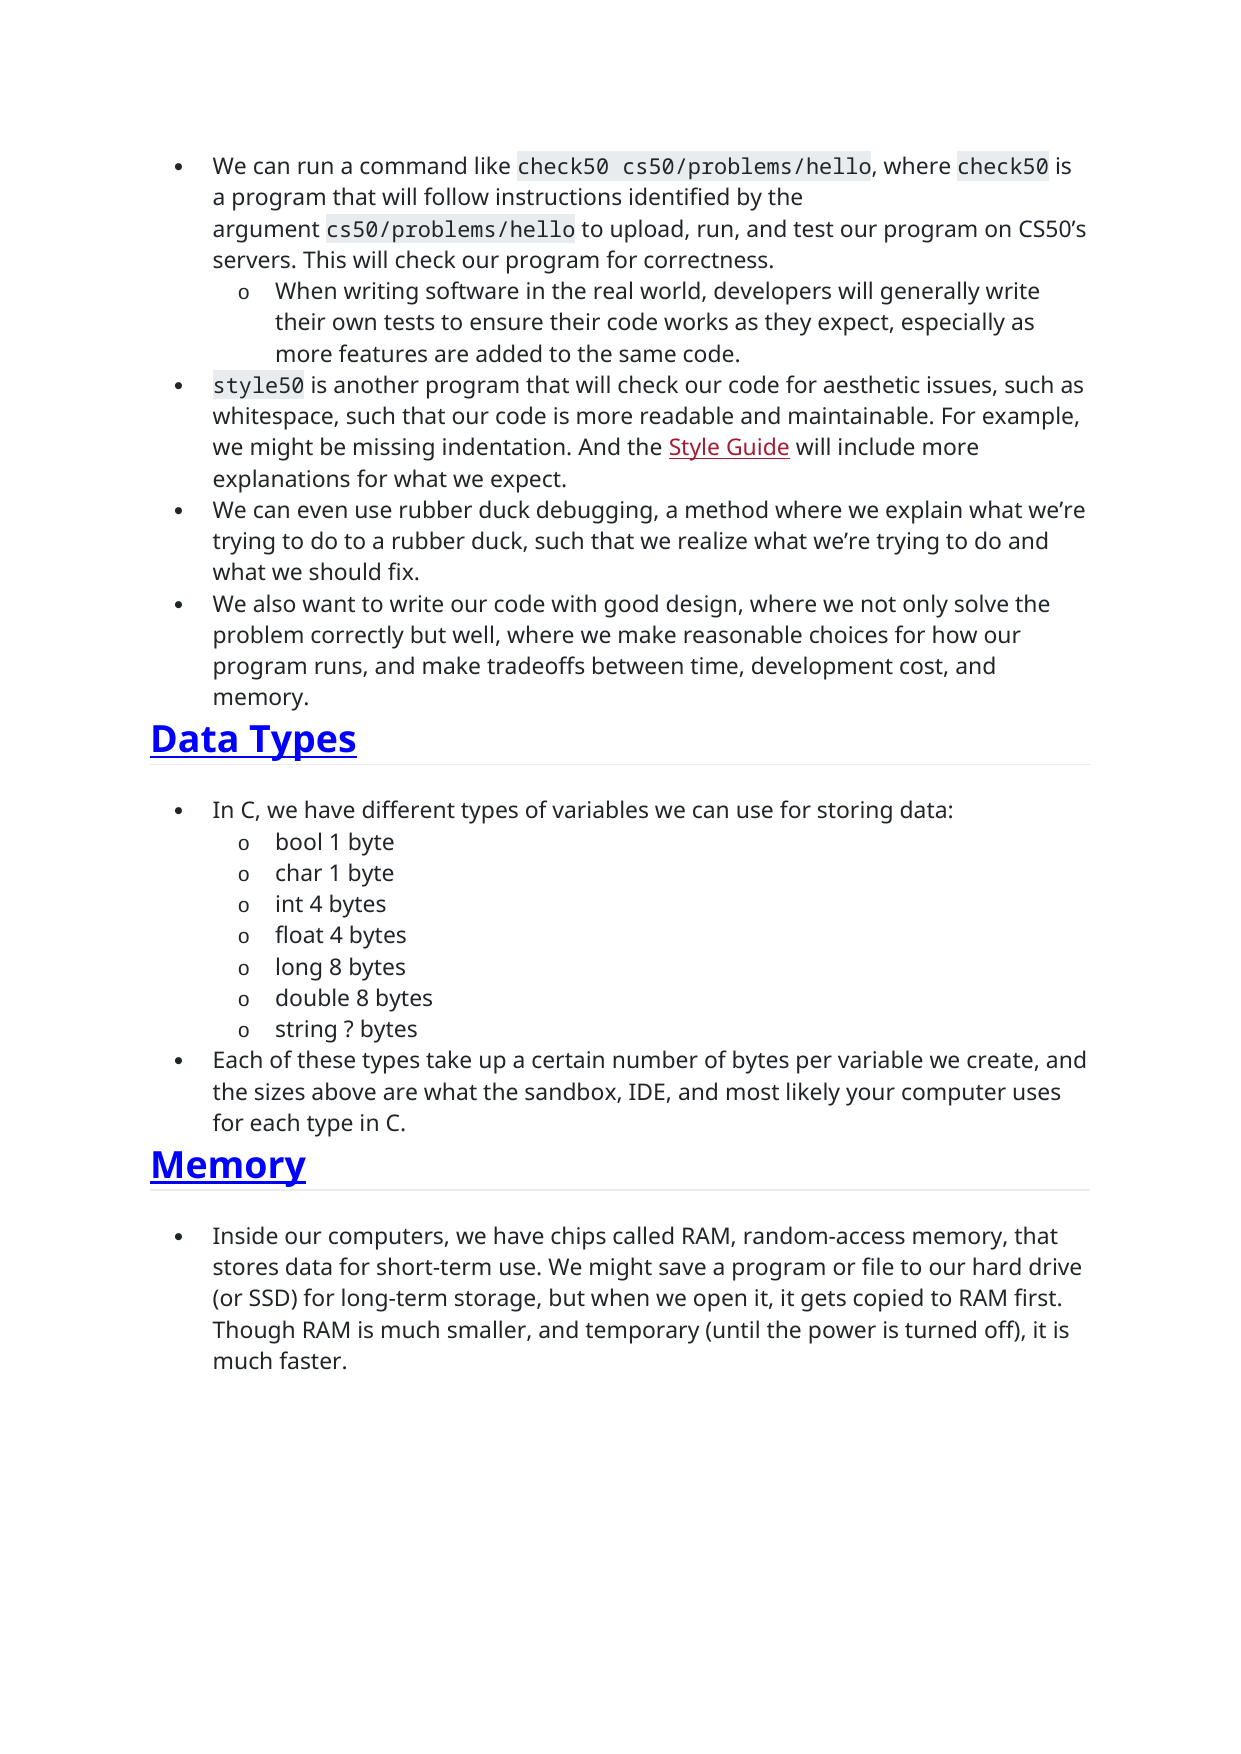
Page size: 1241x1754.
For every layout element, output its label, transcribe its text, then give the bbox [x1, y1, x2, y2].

subtitle Memory [150, 1138, 1090, 1189]
list Each of these types take up a certain number of bytes per variable we create, and the sizes above are what the sandbox, IDE, and most likely your computer uses for each type in C. [175, 1044, 1090, 1138]
list int 4 bytes [237, 888, 1090, 919]
list style50 is another program that will check our code for aesthetic issues, such as whitespace, such that our code is more readable and maintainable. For example, we might be missing indentation. And the Style Guide will include more explanations for what we expect. [175, 369, 1090, 494]
list When writing software in the real world, developers will generally write their own tests to ensure their code works as they expect, especially as more features are added to the same code. [237, 275, 1090, 369]
list We can even use rubber duck debugging, a method where we explain what we’re trying to do to a rubber duck, such that we realize what we’re trying to do and what we should fix. [175, 494, 1090, 587]
list string ? bytes [237, 1013, 1090, 1044]
list double 8 bytes [237, 982, 1090, 1013]
list In C, we have different types of variables we can use for storing data: [175, 794, 1090, 826]
subtitle Data Types [150, 712, 1090, 764]
list Inside our computers, we have chips called RAM, random-access memory, that stores data for short-term use. We might save a program or file to our hard drive (or SSD) for long-term storage, but when we open it, it gets copied to RAM first. Though RAM is much smaller, and temporary (until the power is turned off), it is much faster. [175, 1220, 1090, 1376]
list We can run a command like check50 cs50/problems/hello, where check50 is a program that will follow instructions identified by the argument cs50/problems/hello to upload, run, and test our program on CS50’s servers. This will check our program for correctness. [175, 150, 1090, 275]
list We also want to write our code with good design, where we not only solve the problem correctly but well, where we make reasonable choices for how our program runs, and make tradeoffs between time, development cost, and memory. [175, 587, 1090, 712]
list char 1 byte [237, 857, 1090, 888]
list float 4 bytes [237, 919, 1090, 951]
list long 8 bytes [237, 951, 1090, 982]
list bool 1 byte [237, 826, 1090, 857]
